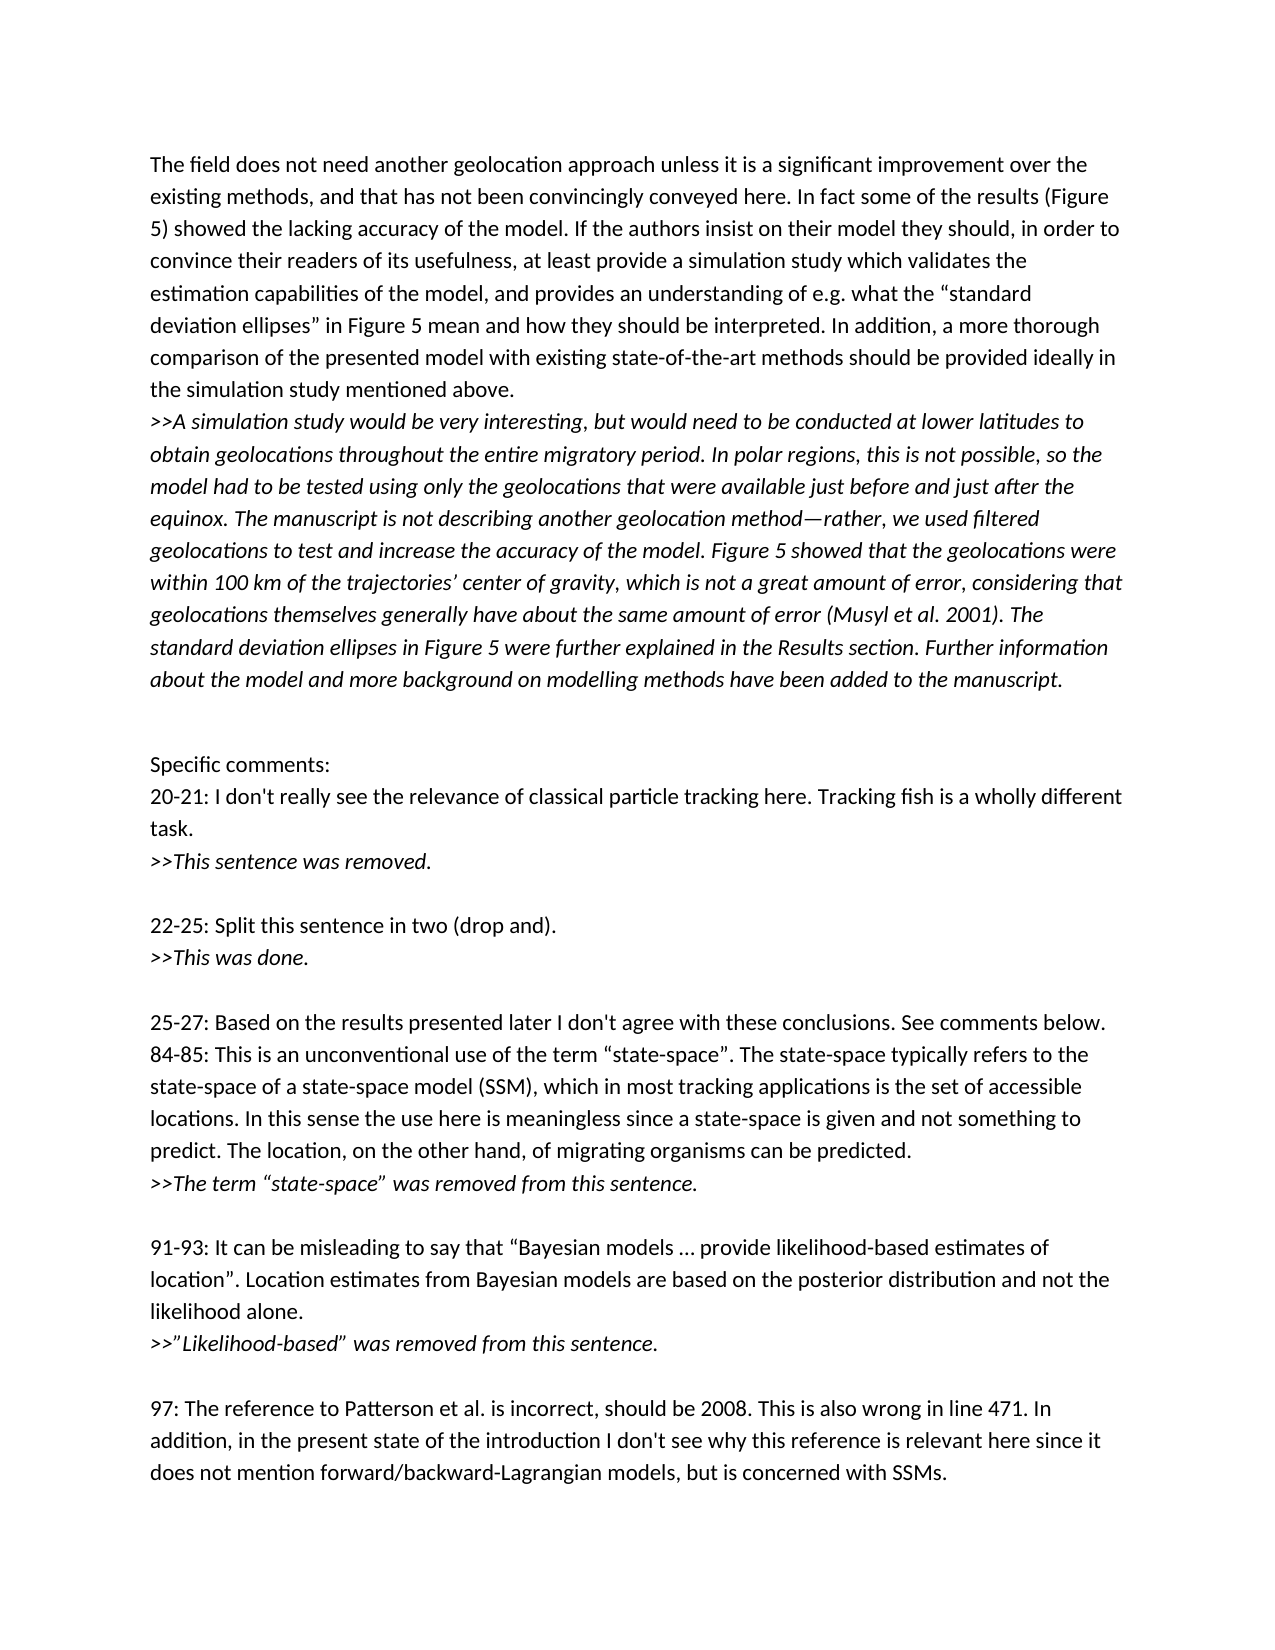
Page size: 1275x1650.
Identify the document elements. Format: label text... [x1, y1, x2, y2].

text The field does not need another geolocation approach unless it is a significant improvement over the existing methods, and that has not been convincingly conveyed here. In fact some of the results (Figure 5) showed the lacking accuracy of the model. If the authors insist on their model they should, in order to convince their readers of its usefulness, at least provide a simulation study which validates the estimation capabilities of the model, and provides an understanding of e.g. what the “standard deviation ellipses” in Figure 5 mean and how they should be interpreted. In addition, a more thorough comparison of the presented model with existing state-of-the-art methods should be provided ideally in the simulation study mentioned above. >>A simulation study would be very interesting, but would need to be conducted at lower latitudes to obtain geolocations throughout the entire migratory period. In polar regions, this is not possible, so the model had to be tested using only the geolocations that were available just before and just after the equinox. The manuscript is not describing another geolocation method—rather, we used filtered geolocations to test and increase the accuracy of the model. Figure 5 showed that the geolocations were within 100 km of the trajectories’ center of gravity, which is not a great amount of error, considering that geolocations themselves generally have about the same amount of error (Musyl et al. 2001). The standard deviation ellipses in Figure 5 were further explained in the Results section. Further information about the model and more background on modelling methods have been added to the manuscript. [150, 150, 1125, 693]
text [150, 718, 1125, 1486]
